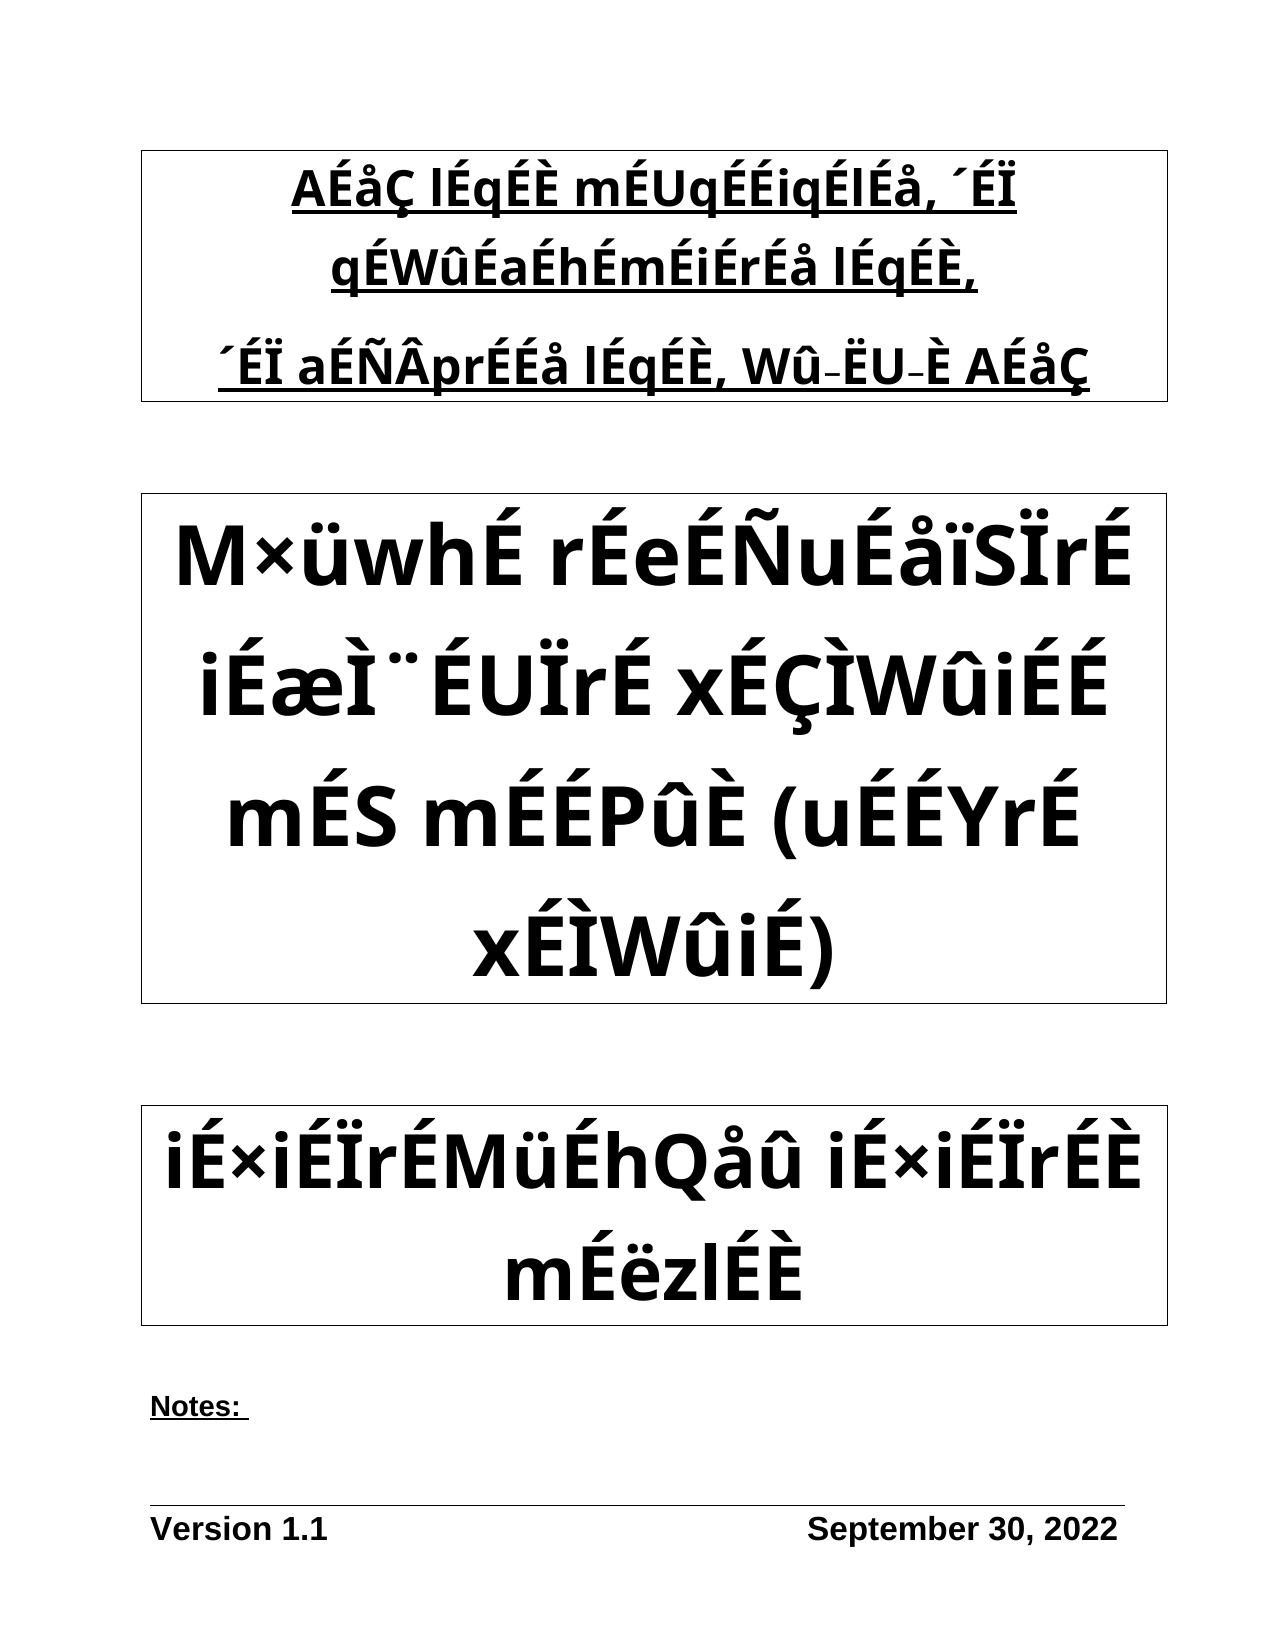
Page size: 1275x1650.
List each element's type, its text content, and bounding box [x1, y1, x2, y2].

text AÉåÇ lÉqÉÈ mÉUqÉÉiqÉlÉå, ´ÉÏ qÉWûÉaÉhÉmÉiÉrÉå lÉqÉÈ, [142, 151, 1167, 299]
text Notes: [150, 1389, 1124, 1423]
text iÉ×iÉÏrÉMüÉhQåû iÉ×iÉÏrÉÈ mÉëzlÉÈ [142, 1106, 1167, 1325]
text ´ÉÏ aÉÑÂprÉÉå lÉqÉÈ, Wû–ËU–È AÉåÇ [142, 327, 1167, 401]
text mÉS mÉÉPûÈ (uÉÉYrÉ xÉÌWûiÉ) [142, 754, 1166, 1003]
text M×üwhÉ rÉeÉÑuÉåïSÏrÉ iÉæÌ¨ÉUÏrÉ xÉÇÌWûiÉÉ [142, 494, 1166, 740]
